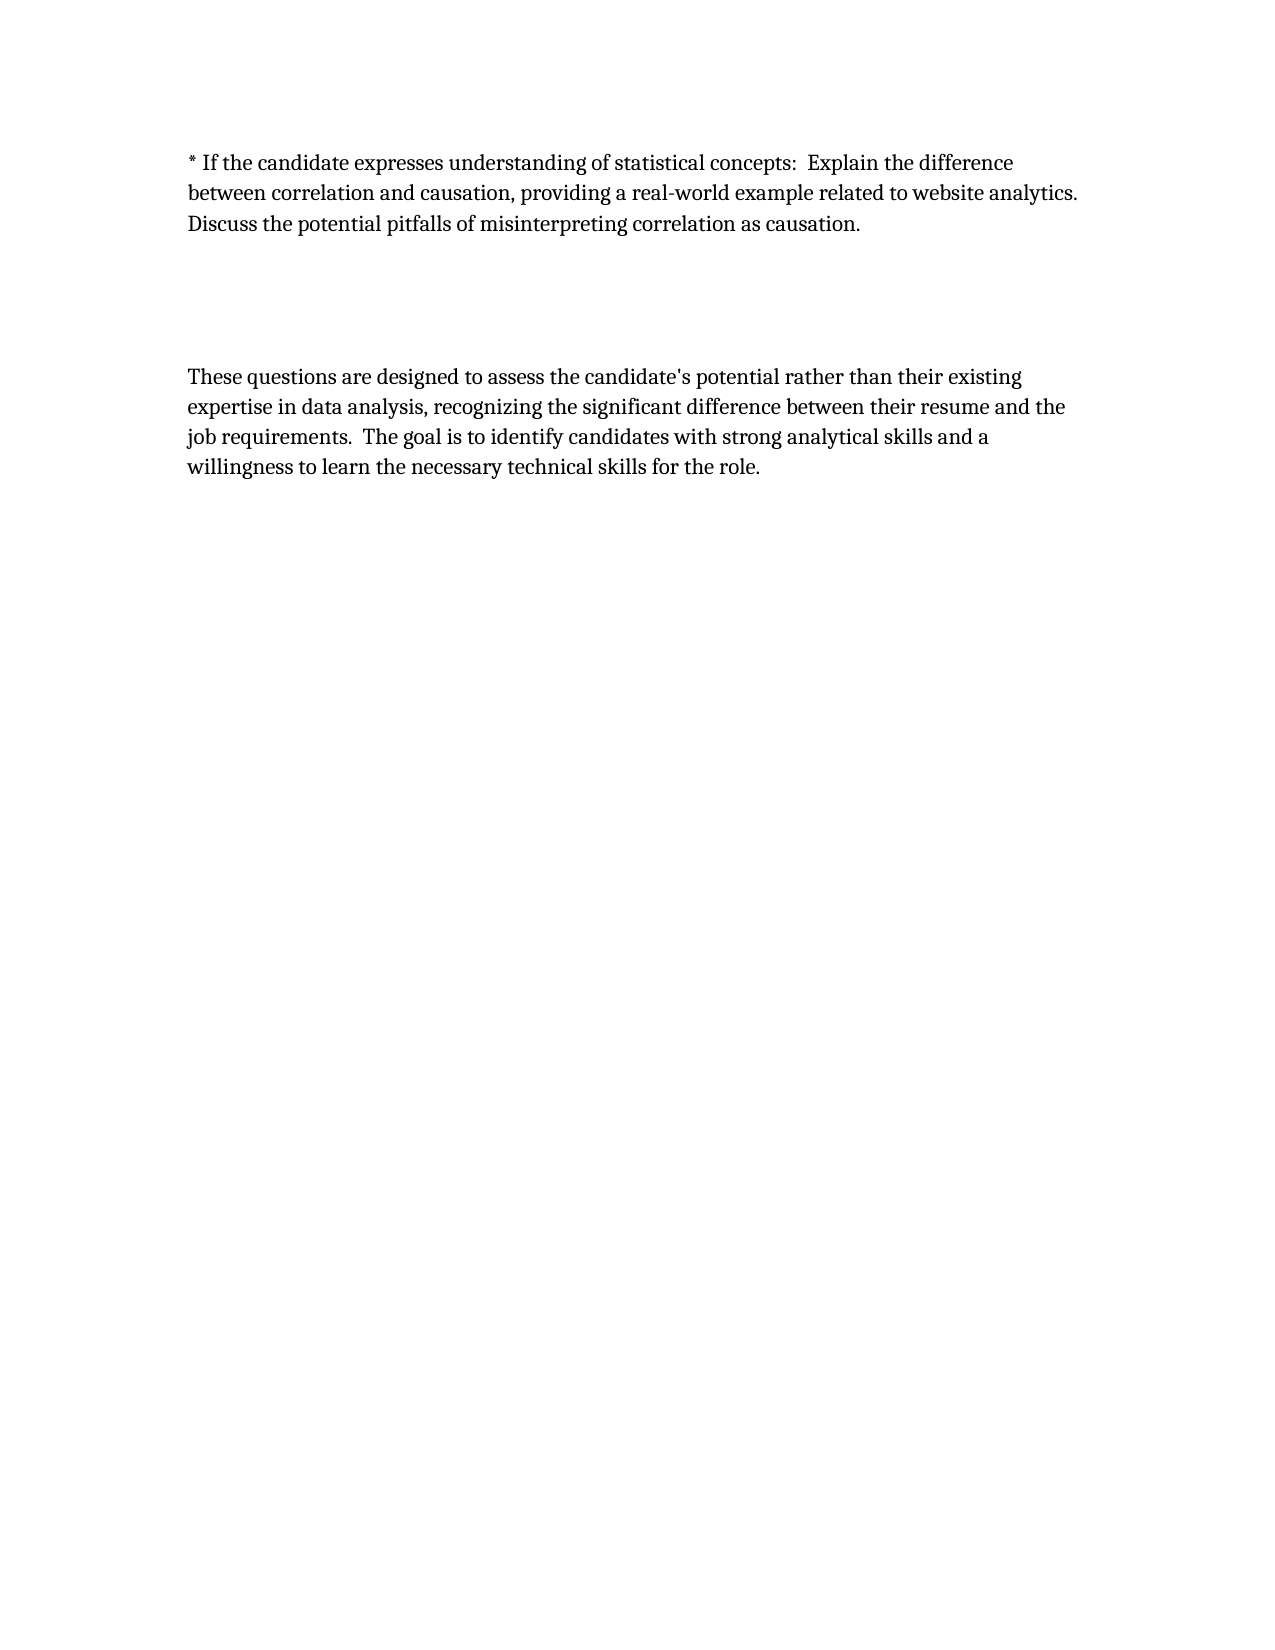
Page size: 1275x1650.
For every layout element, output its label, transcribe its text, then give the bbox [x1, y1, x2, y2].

text These questions are designed to assess the candidate's potential rather than their existing expertise in data analysis, recognizing the significant difference between their resume and the job requirements. The goal is to identify candidates with strong analytical skills and a willingness to learn the necessary technical skills for the role. [187, 363, 1087, 481]
text * If the candidate expresses understanding of statistical concepts: Explain the difference between correlation and causation, providing a real-world example related to website analytics. Discuss the potential pitfalls of misinterpreting correlation as causation. [187, 150, 1087, 237]
